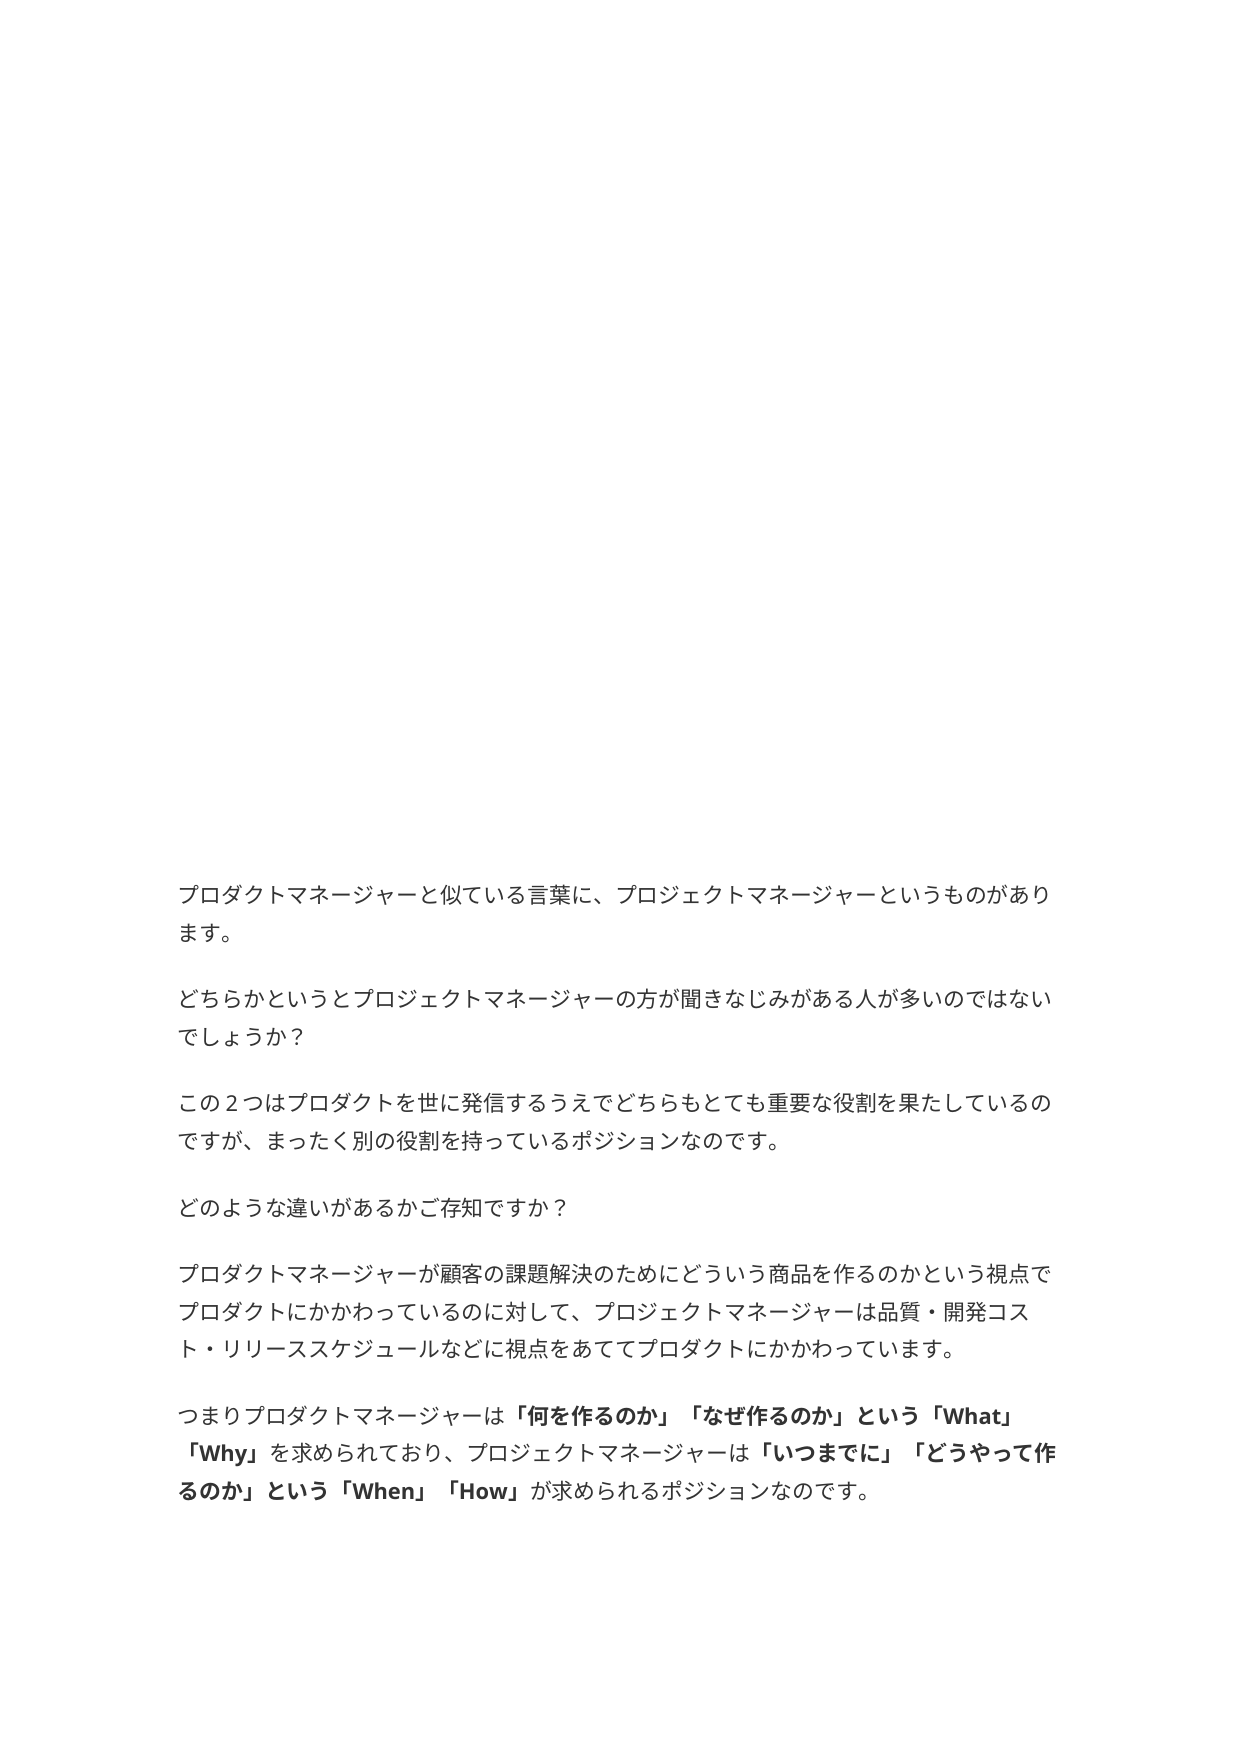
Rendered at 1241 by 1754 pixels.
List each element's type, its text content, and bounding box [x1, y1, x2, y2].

text つまりプロダクトマネージャーは「何を作るのか」「なぜ作るのか」という「What」「Why」を求められており、プロジェクトマネージャーは「いつまでに」「どうやって作るのか」という「When」「How」が求められるポジションなのです。 [177, 1396, 1063, 1508]
text どちらかというとプロジェクトマネージャーの方が聞きなじみがある人が多いのではないでしょうか？ [177, 979, 1063, 1054]
text どのような違いがあるかご存知ですか？ [177, 1188, 1063, 1225]
text プロダクトマネージャーと似ている言葉に、プロジェクトマネージャーというものがあります。 [177, 875, 1063, 950]
text プロダクトマネージャーが顧客の課題解決のためにどういう商品を作るのかという視点でプロダクトにかかわっているのに対して、プロジェクトマネージャーは品質・開発コスト・リリーススケジュールなどに視点をあててプロダクトにかかわっています。 [177, 1254, 1063, 1367]
text この2つはプロダクトを世に発信するうえでどちらもとても重要な役割を果たしているのですが、まったく別の役割を持っているポジションなのです。 [177, 1083, 1063, 1158]
